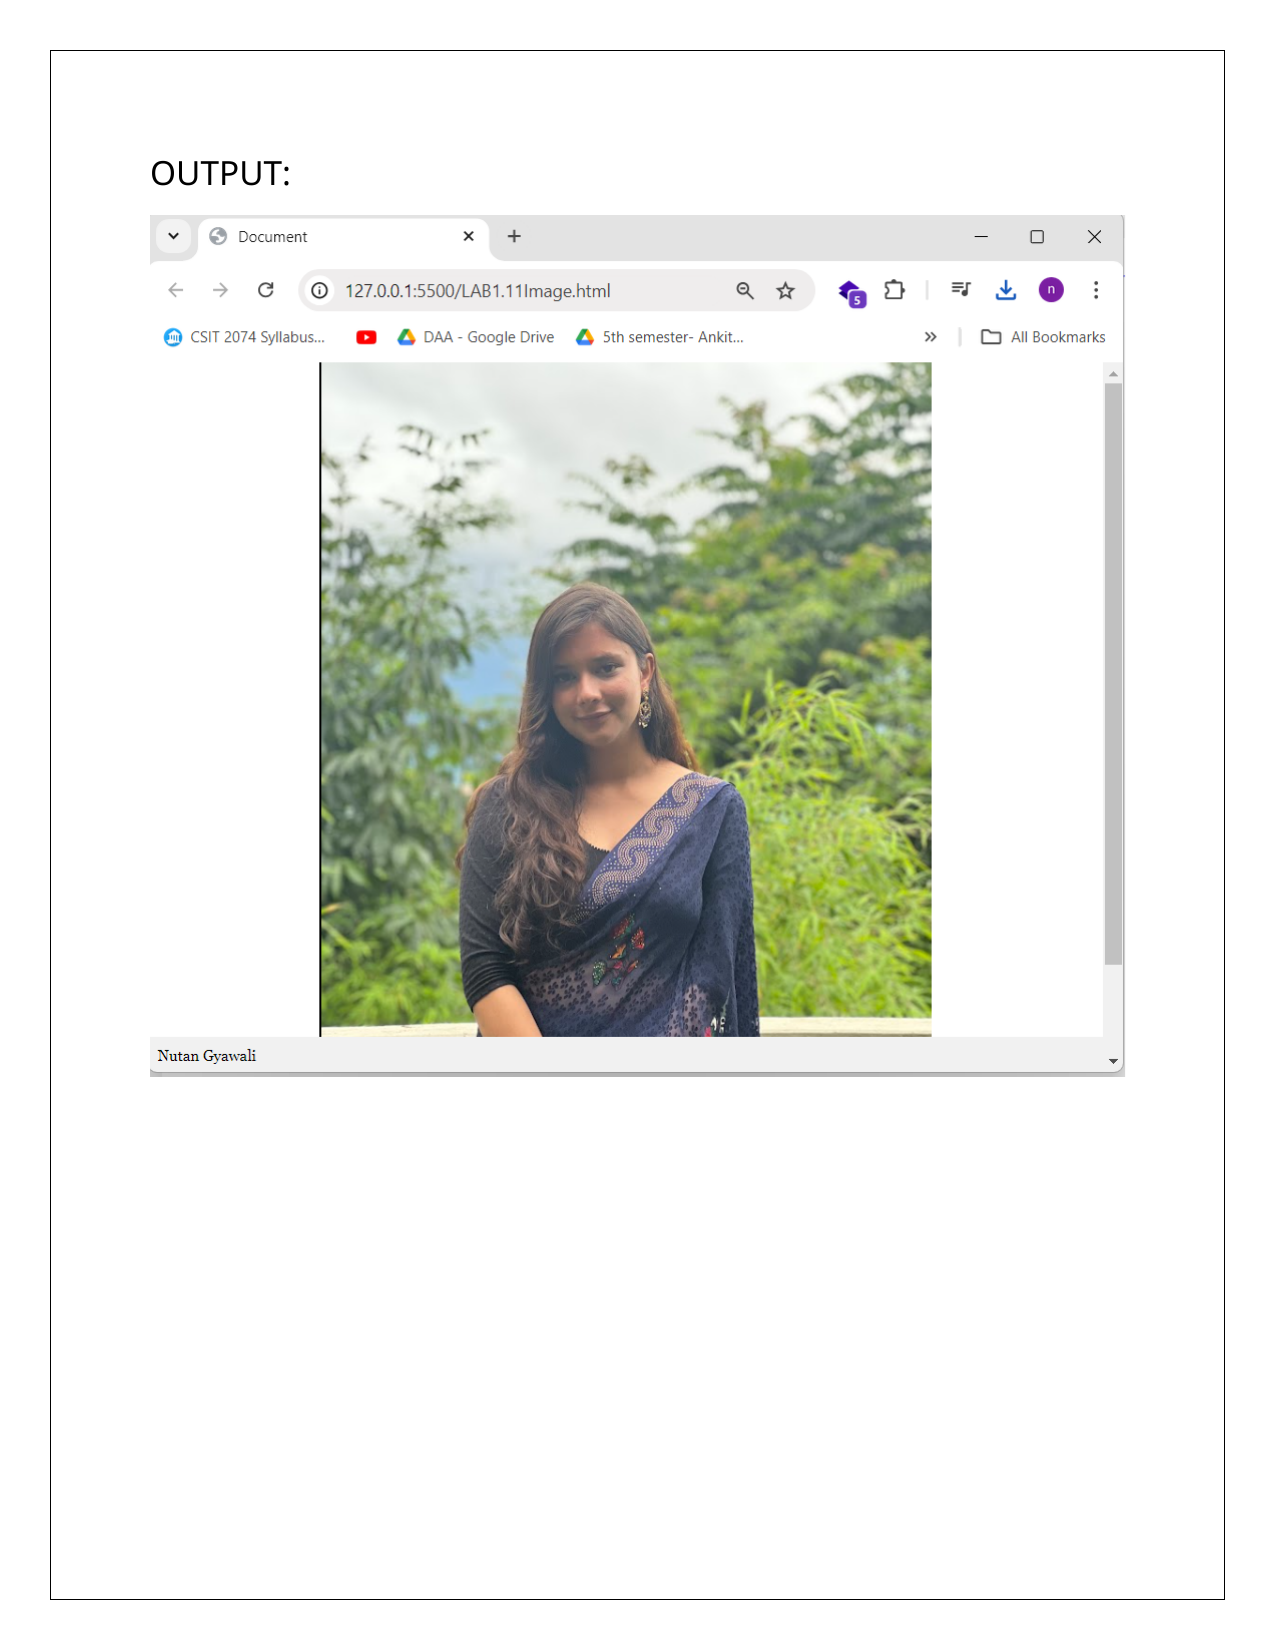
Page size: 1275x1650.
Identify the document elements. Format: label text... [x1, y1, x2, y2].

text OUTPUT: [150, 150, 1125, 195]
picture [150, 215, 1125, 1077]
